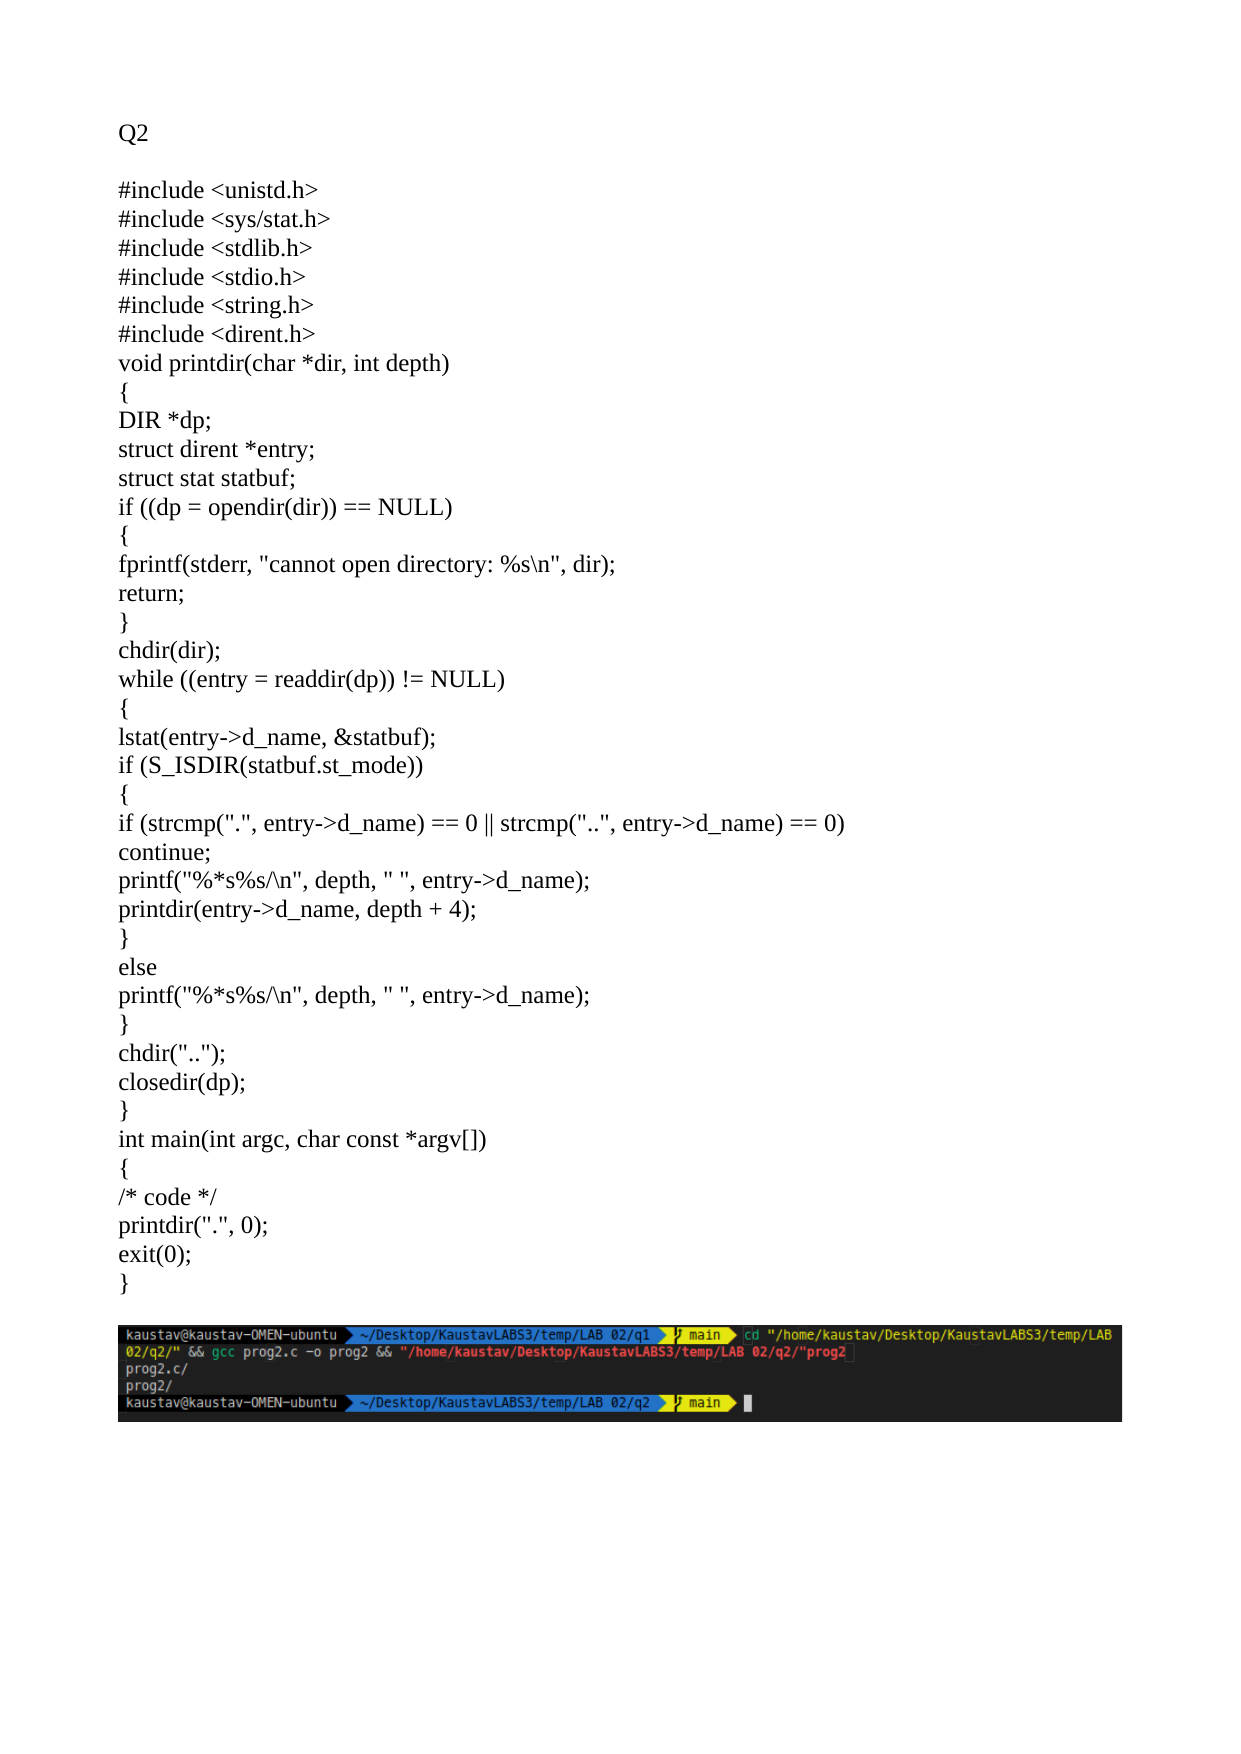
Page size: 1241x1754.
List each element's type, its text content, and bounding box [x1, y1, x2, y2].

text fprintf(stderr, "cannot open directory: %s\n", dir); [118, 549, 1122, 578]
text closedir(dp); [118, 1067, 1122, 1096]
text #include <dirent.h> [118, 319, 1122, 348]
text struct dirent *entry; [118, 434, 1122, 463]
text chdir(dir); [118, 636, 1122, 664]
text /* code */ [118, 1182, 1122, 1211]
text #include <stdio.h> [118, 262, 1122, 291]
text struct stat statbuf; [118, 463, 1122, 492]
text { [118, 521, 1122, 549]
text if (S_ISDIR(statbuf.st_mode)) [118, 751, 1122, 779]
text } [118, 1268, 1122, 1297]
text #include <stdlib.h> [118, 233, 1122, 262]
text printdir(".", 0); [118, 1211, 1122, 1239]
text DIR *dp; [118, 406, 1122, 434]
text } [118, 1096, 1122, 1124]
text int main(int argc, char const *argv[]) [118, 1124, 1122, 1153]
text #include <unistd.h> [118, 176, 1122, 204]
text { [118, 1153, 1122, 1182]
text printf("%*s%s/\n", depth, " ", entry->d_name); [118, 981, 1122, 1009]
text lstat(entry->d_name, &statbuf); [118, 722, 1122, 751]
picture [118, 1325, 1123, 1422]
text Q2 [118, 118, 1122, 147]
text { [118, 693, 1122, 722]
text void printdir(char *dir, int depth) [118, 348, 1122, 377]
text if (strcmp(".", entry->d_name) == 0 || strcmp("..", entry->d_name) == 0) [118, 808, 1122, 837]
text else [118, 952, 1122, 981]
text while ((entry = readdir(dp)) != NULL) [118, 664, 1122, 693]
text exit(0); [118, 1239, 1122, 1268]
text } [118, 1009, 1122, 1038]
text chdir(".."); [118, 1038, 1122, 1067]
text if ((dp = opendir(dir)) == NULL) [118, 492, 1122, 521]
text continue; [118, 837, 1122, 866]
text #include <sys/stat.h> [118, 204, 1122, 233]
text printdir(entry->d_name, depth + 4); [118, 894, 1122, 923]
text { [118, 779, 1122, 808]
text { [118, 377, 1122, 406]
text printf("%*s%s/\n", depth, " ", entry->d_name); [118, 866, 1122, 894]
text #include <string.h> [118, 291, 1122, 319]
text } [118, 607, 1122, 636]
text return; [118, 578, 1122, 607]
text } [118, 923, 1122, 952]
